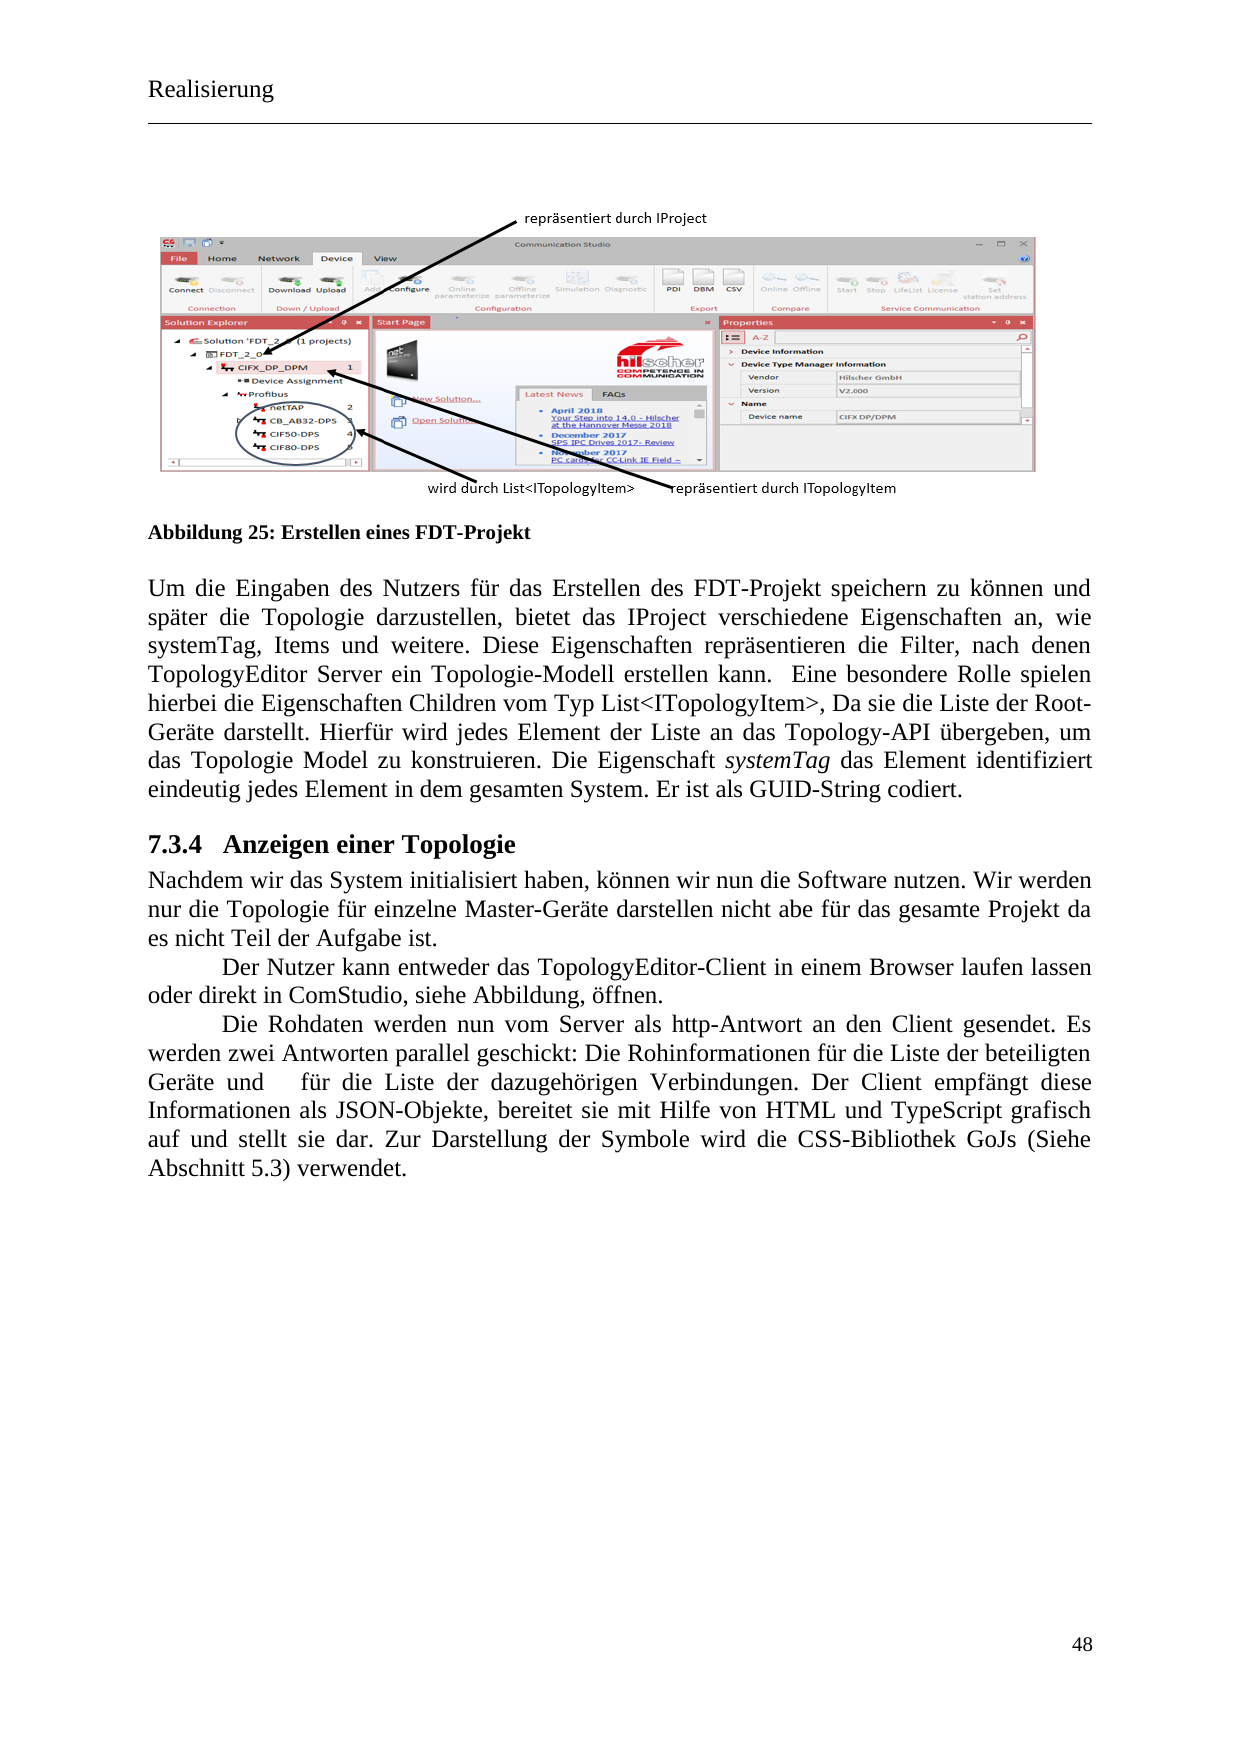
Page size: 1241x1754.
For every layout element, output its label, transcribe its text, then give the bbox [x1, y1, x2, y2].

text Der Nutzer kann entweder das TopologyEditor-Client in einem Browser laufen lassen oder direkt in ComStudio, siehe Abbildung, öffnen. [148, 952, 1092, 1009]
picture [147, 206, 1093, 508]
text Um die Eingaben des Nutzers für das Erstellen des FDT-Projekt speichern zu können und später die Topologie darzustellen, bietet das IProject verschiedene Eigenschaften an, wie systemTag, Items und weitere. Diese Eigenschaften repräsentieren die Filter, nach denen TopologyEditor Server ein Topologie-Modell erstellen kann. Eine besondere Rolle spielen hierbei die Eigenschaften Children vom Typ List<ITopologyItem>, Da sie die Liste der Root-Geräte darstellt. Hierfür wird jedes Element der Liste an das Topology-API übergeben, um das Topologie Model zu konstruieren. Die Eigenschaft systemTag das Element identifiziert eindeutig jedes Element in dem gesamten System. Er ist als GUID-String codiert. [148, 573, 1092, 803]
text Nachdem wir das System initialisiert haben, können wir nun die Software nutzen. Wir werden nur die Topologie für einzelne Master-Geräte darstellen nicht abe für das gesamte Projekt da es nicht Teil der Aufgabe ist. [148, 865, 1092, 952]
text Abbildung 25: Erstellen eines FDT-Projekt [148, 520, 1092, 544]
text Die Rohdaten werden nun vom Server als http-Antwort an den Client gesendet. Es werden zwei Antworten parallel geschickt: Die Rohinformationen für die Liste der beteiligten Geräte und für die Liste der dazugehörigen Verbindungen. Der Client empfängt diese Informationen als JSON-Objekte, bereitet sie mit Hilfe von HTML und TypeScript grafisch auf und stellt sie dar. Zur Darstellung der Symbole wird die CSS-Bibliothek GoJs (Siehe Abschnitt 5.3) verwendet. [148, 1009, 1092, 1182]
subtitle Anzeigen einer Topologie [148, 828, 1092, 859]
